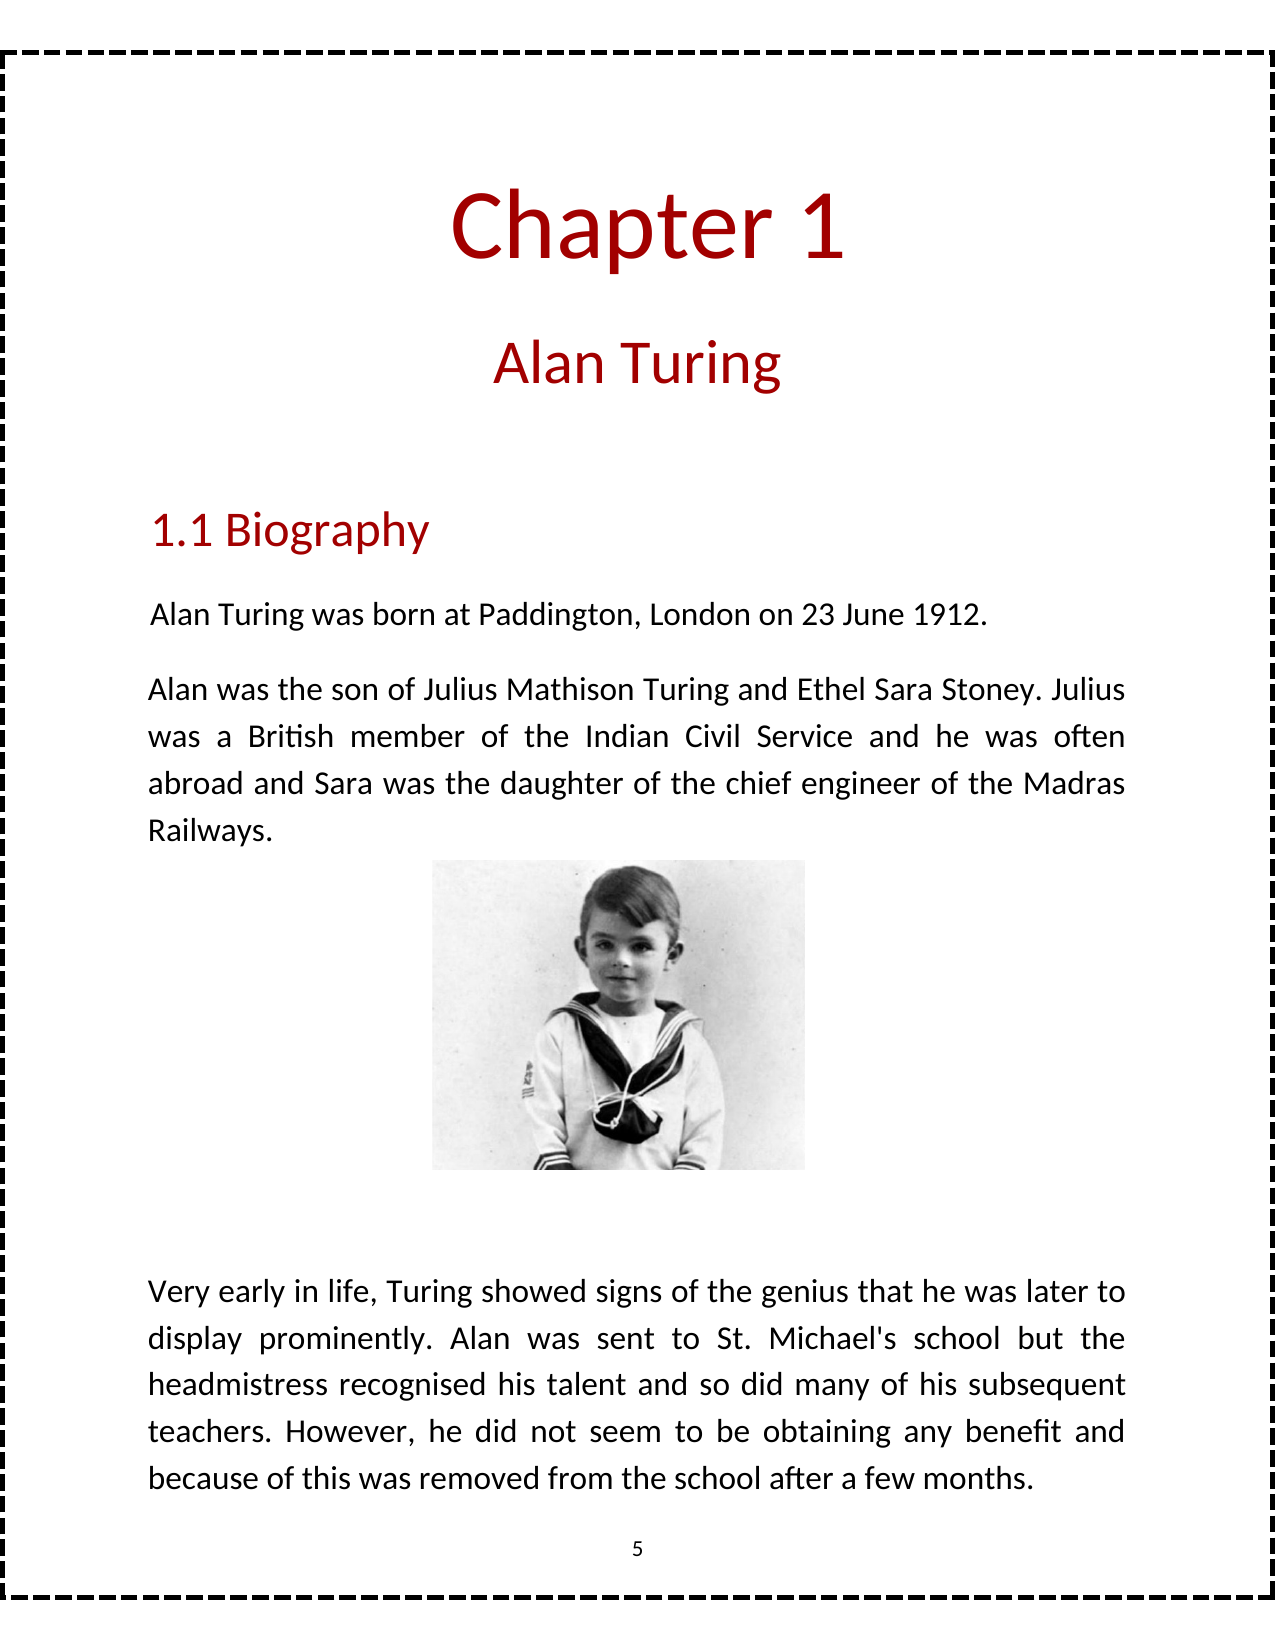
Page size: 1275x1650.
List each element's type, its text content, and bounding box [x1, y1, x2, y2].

text Chapter 1 [375, 161, 1127, 283]
text 1.1 Biography [148, 498, 1127, 559]
picture [432, 860, 805, 1170]
text Very early in life, Turing showed signs of the genius that he was later to display prominently. Alan was sent to St. Michael's school but the headmistress recognised his talent and so did many of his subsequent teachers. However, he did not seem to be obtaining any benefit and because of this was removed from the school after a few months. [148, 1270, 1127, 1498]
text Alan Turing [148, 322, 1127, 399]
text Alan was the son of Julius Mathison Turing and Ethel Sara Stoney. Julius was a British member of the Indian Civil Service and he was often abroad and Sara was the daughter of the chief engineer of the Madras Railways. [148, 668, 1127, 849]
text Alan Turing was born at Paddington, London on 23 June 1912. [148, 593, 1127, 634]
